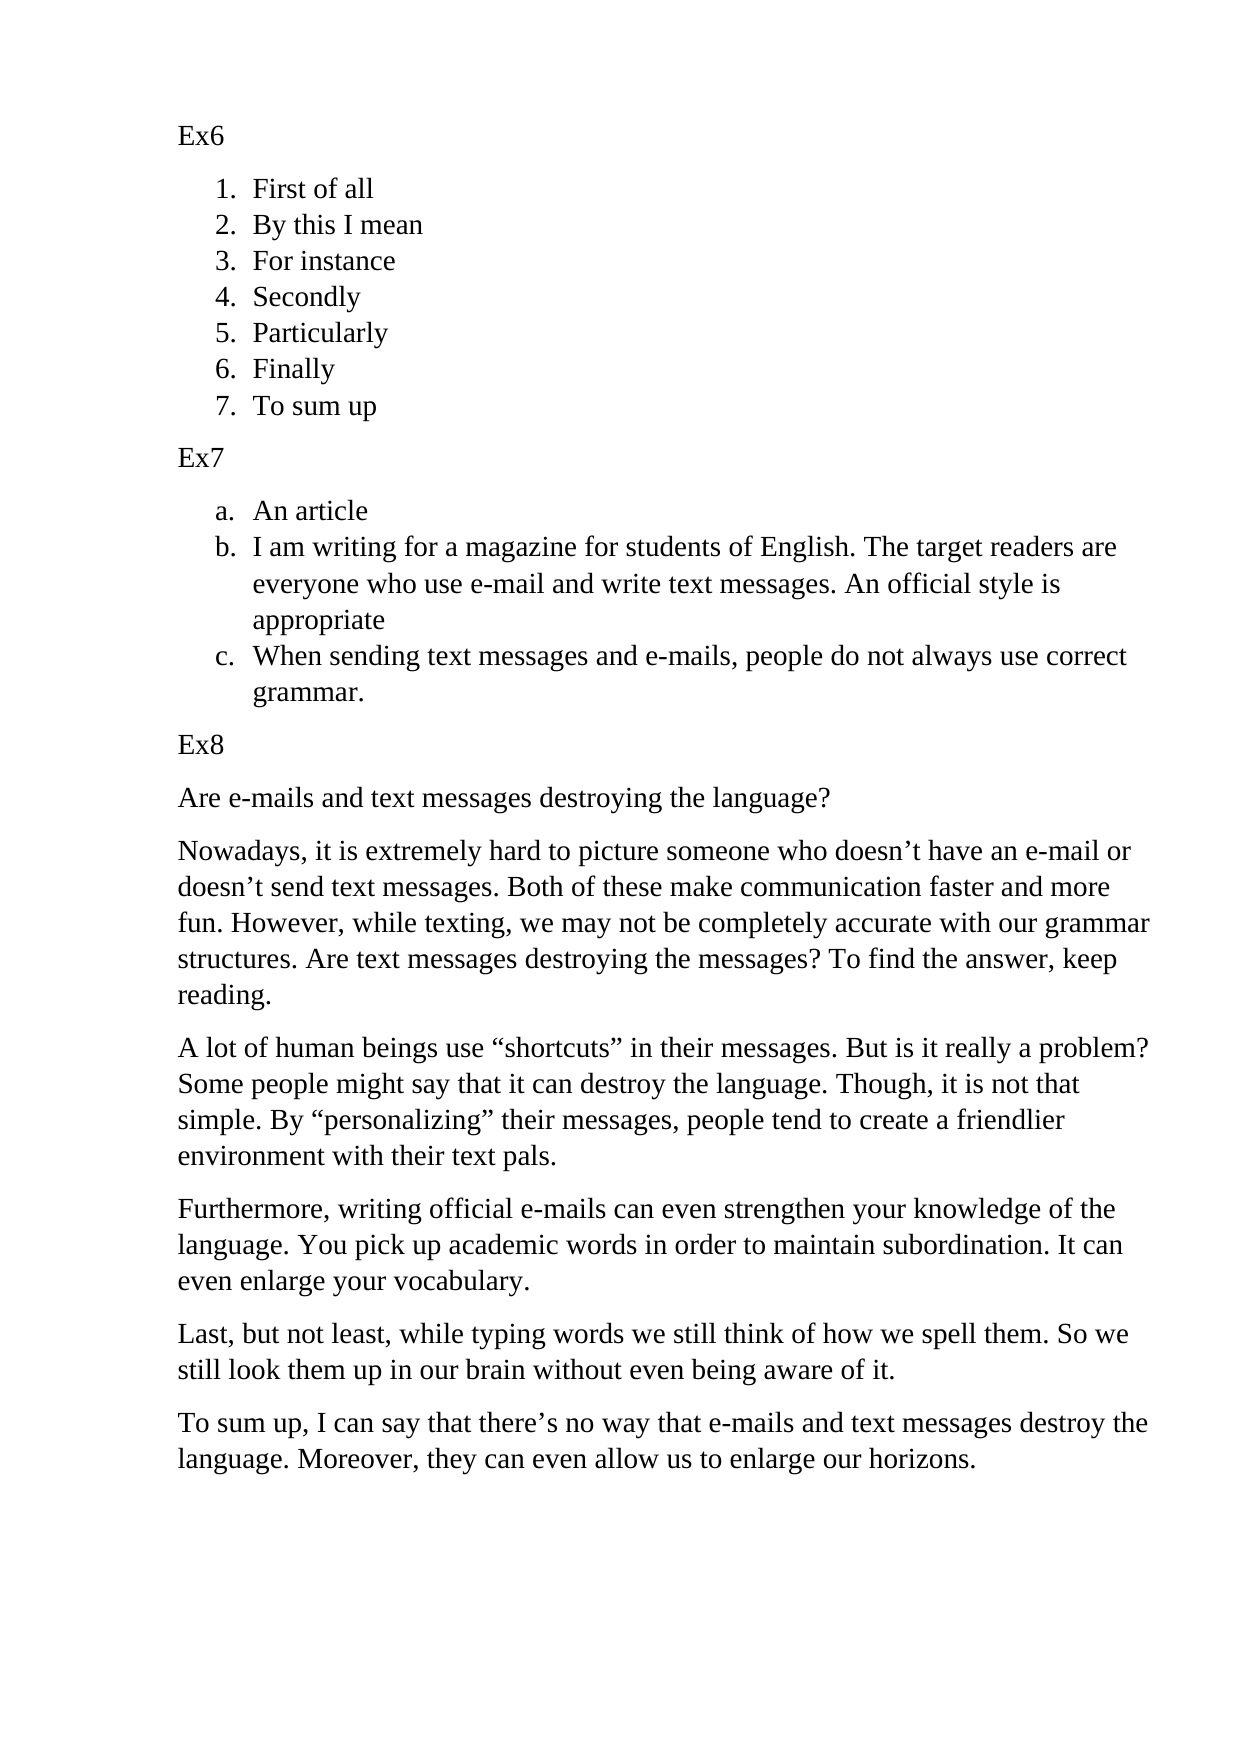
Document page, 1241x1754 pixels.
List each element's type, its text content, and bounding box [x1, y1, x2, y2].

text Ex7 [177, 441, 1152, 474]
list First of all [215, 171, 1152, 204]
list Finally [215, 352, 1152, 385]
text Last, but not least, while typing words we still think of how we spell them. So we still look them up in our brain without even being aware of it. [177, 1316, 1152, 1386]
list For instance [215, 243, 1152, 277]
list When sending text messages and e-mails, people do not always use correct grammar. [215, 638, 1152, 708]
list Secondly [215, 279, 1152, 313]
list Particularly [215, 316, 1152, 349]
text Ex6 [177, 118, 1152, 152]
text A lot of human beings use “shortcuts” in their messages. But is it really a problem? Some people might say that it can destroy the language. Though, it is not that simple. By “personalizing” their messages, people tend to create a friendlier environment with their text pals. [177, 1030, 1152, 1172]
list I am writing for a magazine for students of English. The target readers are everyone who use e-mail and write text messages. An official style is appropriate [215, 529, 1152, 635]
text To sum up, I can say that there’s no way that e-mails and text messages destroy the language. Moreover, they can even allow us to enlarge our horizons. [177, 1405, 1152, 1475]
list An article [215, 493, 1152, 527]
text Furthermore, writing official e-mails can even strengthen your knowledge of the language. You pick up academic words in order to maintain subordination. It can even enlarge your vocabulary. [177, 1191, 1152, 1297]
text Ex8 [177, 727, 1152, 761]
text Nowadays, it is extremely hard to picture someone who doesn’t have an e-mail or doesn’t send text messages. Both of these make communication faster and more fun. However, while texting, we may not be completely accurate with our grammar structures. Are text messages destroying the messages? To find the answer, keep reading. [177, 833, 1152, 1011]
list By this I mean [215, 207, 1152, 241]
list To sum up [215, 388, 1152, 421]
text Are e-mails and text messages destroying the language? [177, 780, 1152, 813]
